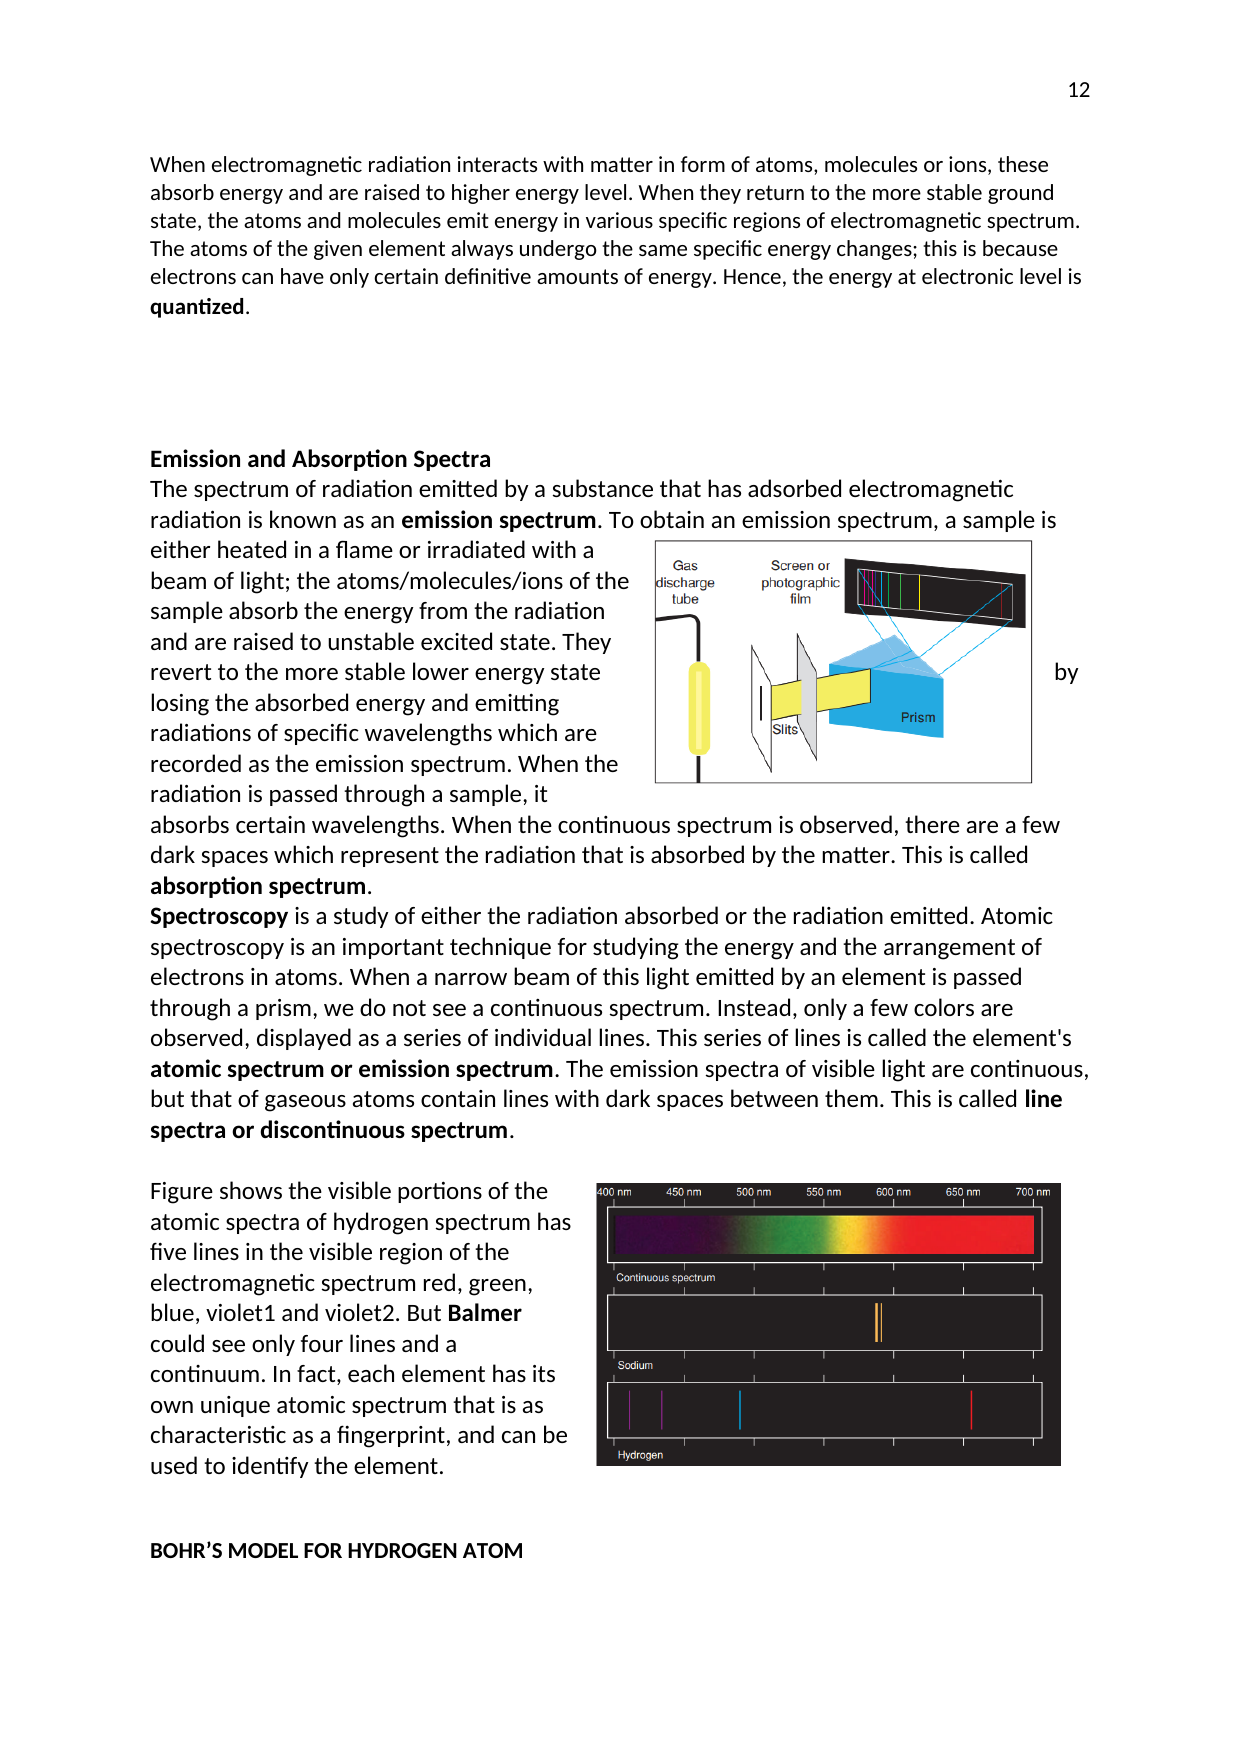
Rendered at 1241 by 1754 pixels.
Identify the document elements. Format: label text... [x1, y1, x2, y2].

text The spectrum of radiation emitted by a substance that has adsorbed electromagnetic radiation is known as an emission spectrum. To obtain an emission spectrum, a sample is either heated in a flame or irradiated with a beam of light; the atoms/molecules/ions of the sample absorb the energy from the radiation and are raised to unstable excited state. They revert to the more stable lower energy state by losing the absorbed energy and emitting radiations of specific wavelengths which are recorded as the emission spectrum. When the radiation is passed through a sample, it absorbs certain wavelengths. When the continuous spectrum is observed, there are a few dark spaces which represent the radiation that is absorbed by the matter. This is called absorption spectrum. [150, 473, 1090, 901]
text When electromagnetic radiation interacts with matter in form of atoms, molecules or ions, these absorb energy and are raised to higher energy level. When they return to the more stable ground state, the atoms and molecules emit energy in various specific regions of electromagnetic spectrum. The atoms of the given element always undergo the same specific energy changes; this is because electrons can have only certain definitive amounts of energy. Hence, the energy at electronic level is quantized. [150, 150, 1090, 321]
text Emission and Absorption Spectra [150, 443, 1090, 473]
picture [595, 1180, 1063, 1468]
text BOHR’S MODEL FOR HYDROGEN ATOM [150, 1536, 1090, 1564]
text Spectroscopy is a study of either the radiation absorbed or the radiation emitted. Atomic spectroscopy is an important technique for studying the energy and the arrangement of electrons in atoms. When a narrow beam of this light emitted by an element is passed through a prism, we do not see a continuous spectrum. Instead, only a few colors are observed, displayed as a series of individual lines. This series of lines is called the element's atomic spectrum or emission spectrum. The emission spectra of visible light are continuous, but that of gaseous atoms contain lines with dark spaces between them. This is called line spectra or discontinuous spectrum. [150, 901, 1090, 1145]
picture [649, 534, 1035, 784]
